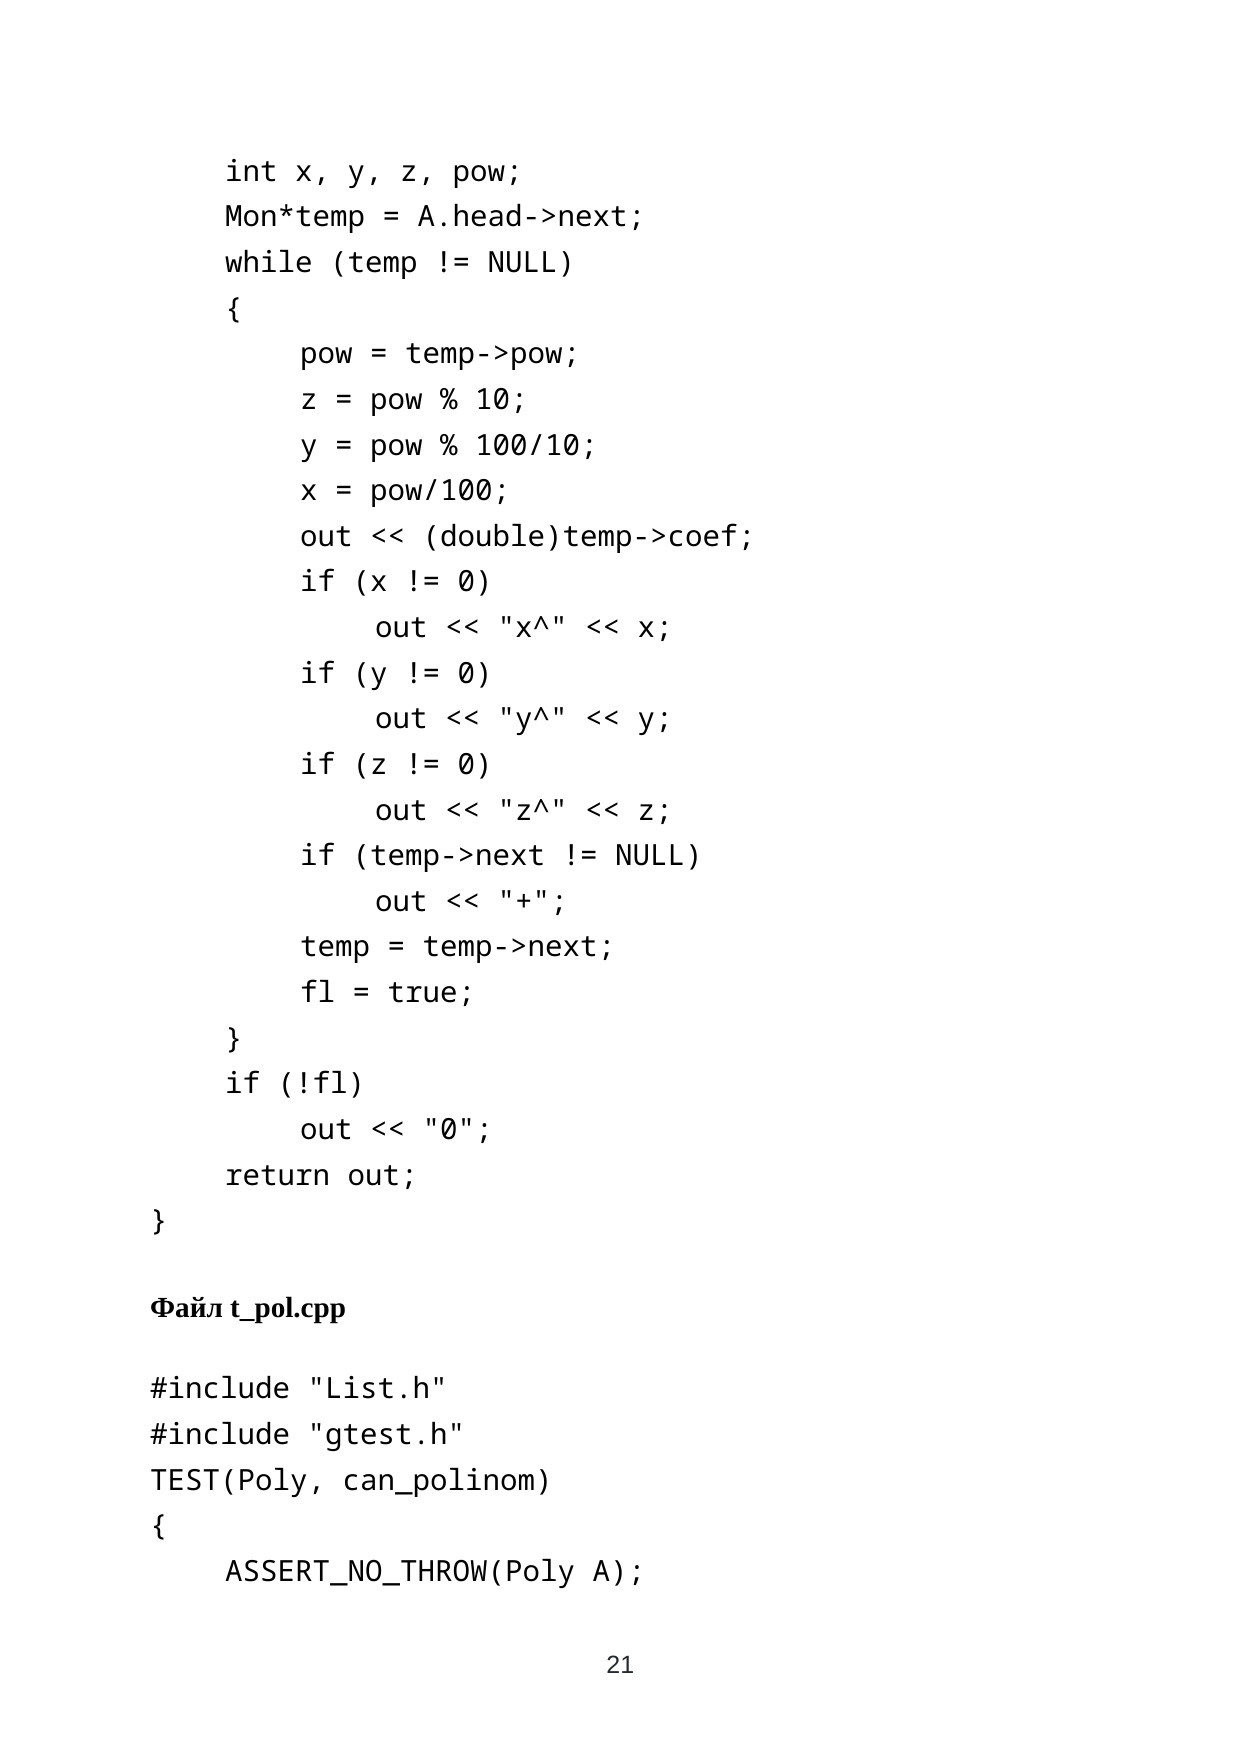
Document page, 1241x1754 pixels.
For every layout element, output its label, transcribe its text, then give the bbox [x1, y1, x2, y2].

text #include "gtest.h" [150, 1413, 1090, 1453]
text fl = true; [150, 971, 1090, 1011]
text int x, y, z, pow; [150, 150, 1090, 190]
text if (y != 0) [150, 652, 1090, 692]
text out << "x^" << x; [150, 606, 1090, 646]
text if (temp->next != NULL) [150, 834, 1090, 874]
text Файл t_pol.cpp [150, 1291, 1090, 1324]
text ASSERT_NO_THROW(Poly A); [150, 1550, 1090, 1590]
text { [150, 287, 1090, 327]
text while (temp != NULL) [150, 241, 1090, 281]
text if (!fl) [150, 1062, 1090, 1102]
text y = pow % 100/10; [150, 424, 1090, 463]
text if (x != 0) [150, 561, 1090, 600]
text pow = temp->pow; [150, 332, 1090, 372]
text TEST(Poly, can_polinom) [150, 1459, 1090, 1499]
text out << "z^" << z; [150, 789, 1090, 828]
text #include "List.h" [150, 1368, 1090, 1407]
text { [150, 1504, 1090, 1544]
text temp = temp->next; [150, 926, 1090, 965]
text out << "+"; [150, 880, 1090, 920]
text } [150, 1017, 1090, 1057]
text out << "y^" << y; [150, 697, 1090, 737]
text if (z != 0) [150, 743, 1090, 783]
text out << "0"; [150, 1108, 1090, 1148]
text } [150, 1199, 1090, 1239]
text out << (double)temp->coef; [150, 515, 1090, 555]
text x = pow/100; [150, 469, 1090, 509]
text z = pow % 10; [150, 378, 1090, 418]
text Mon*temp = A.head->next; [150, 196, 1090, 235]
text return out; [150, 1154, 1090, 1193]
